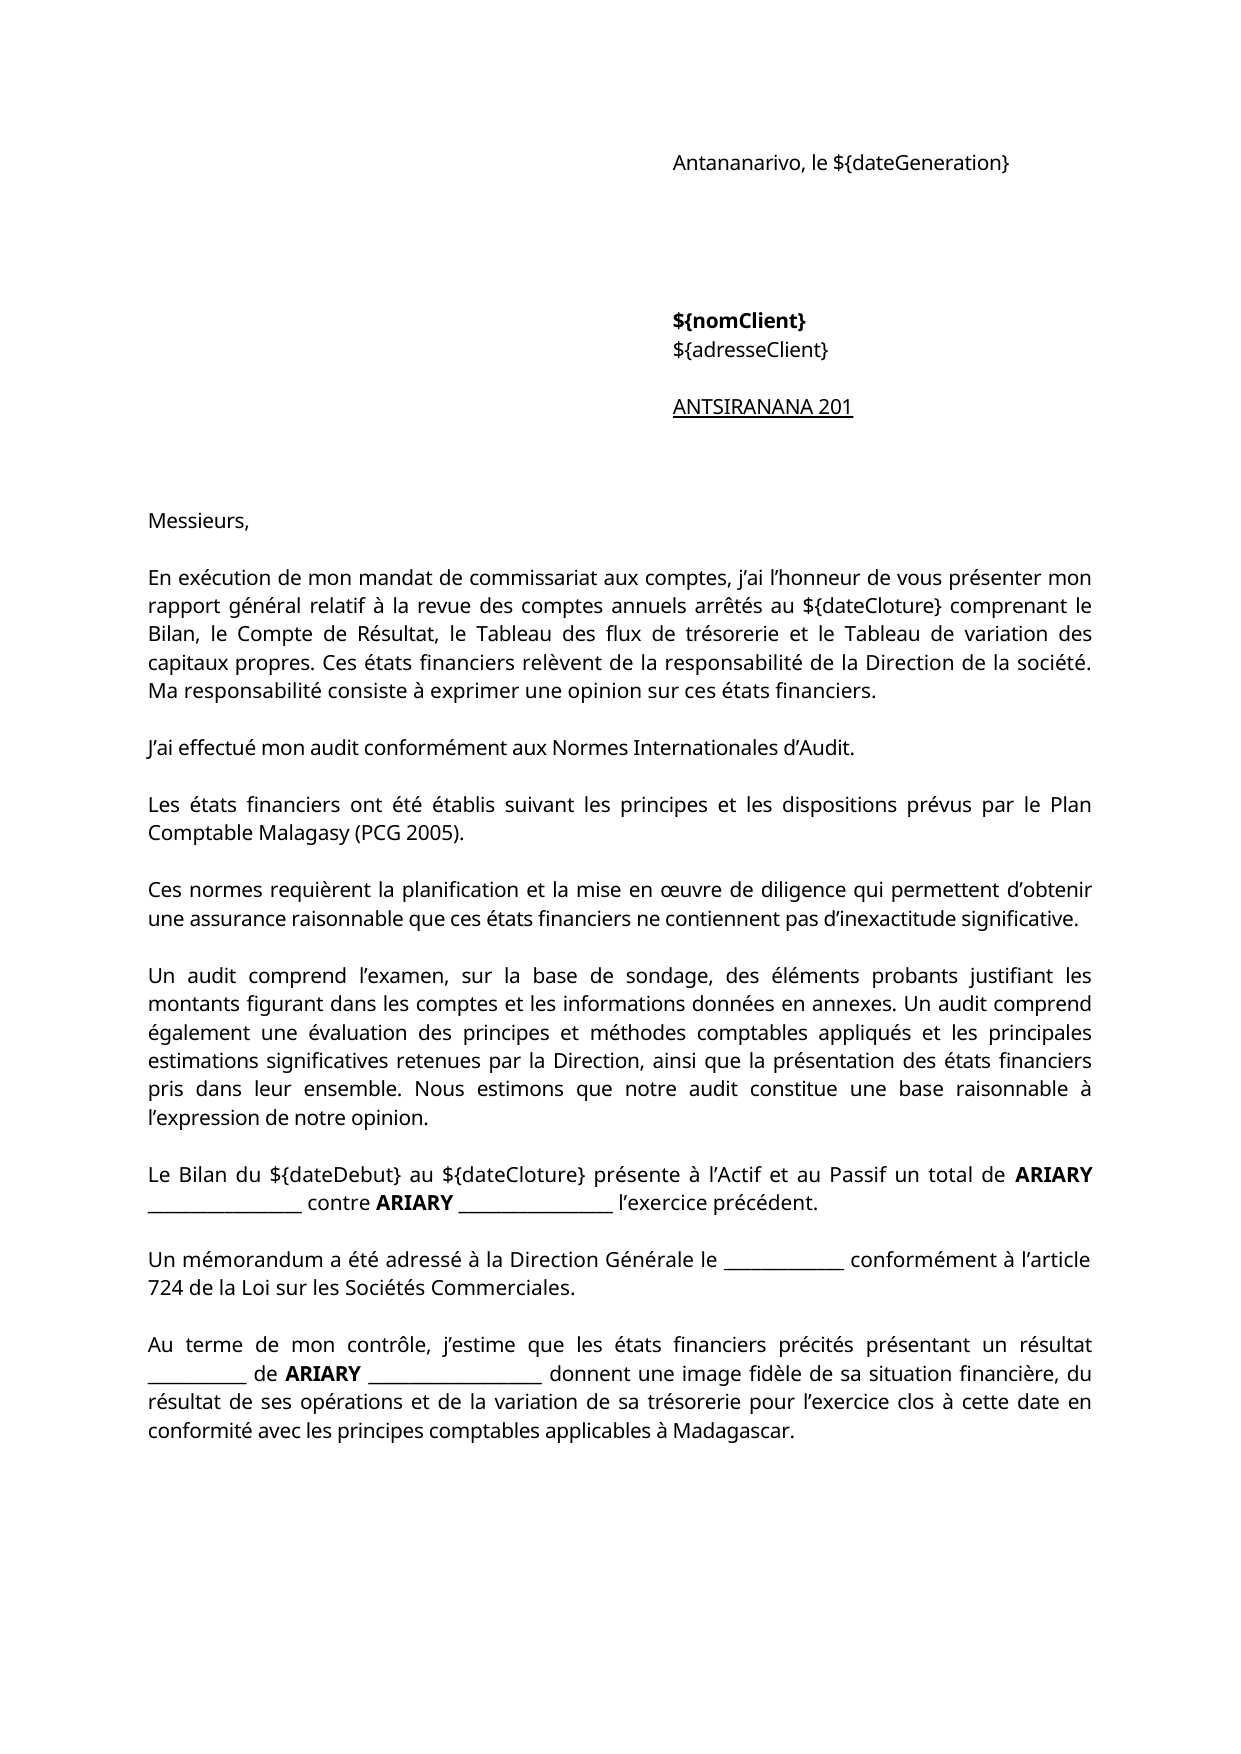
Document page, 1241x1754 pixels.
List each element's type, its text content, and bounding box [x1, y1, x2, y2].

text En exécution de mon mandat de commissariat aux comptes, j’ai l’honneur de vous présenter mon rapport général relatif à la revue des comptes annuels arrêtés au ${dateCloture} comprenant le Bilan, le Compte de Résultat, le Tableau des flux de trésorerie et le Tableau de variation des capitaux propres. Ces états financiers relèvent de la responsabilité de de la société. Ma responsabilité consiste à exprimer une opinion sur ces états financiers. [148, 563, 1093, 705]
text Les états financiers ont été établis suivant les principes et les dispositions prévus par le Plan Comptable Malagasy (PCG 2005). [148, 790, 1093, 847]
text J’ai effectué mon audit conformément aux Normes Internationales d’Audit. [148, 733, 1093, 762]
text Le Bilan du ${dateDebut} au ${dateCloture} présente à l’Actif et au Passif un total de ARIARY __________________ contre ARIARY __________________ l’exercice précédent. [148, 1160, 1093, 1217]
text ANTSIRANANA 201 [598, 392, 1093, 420]
text Messieurs, [148, 506, 1093, 534]
text Un audit comprend l’examen, sur la base de sondage, des éléments probants justifiant les montants figurant dans les comptes et les informations données en annexes. Un audit comprend également une évaluation des principes et méthodes comptables appliqués et les principales estimations significatives retenues par , ainsi que la présentation des états financiers pris dans leur ensemble. Nous estimons que notre audit constitue une base raisonnable à l’expression de notre opinion. [148, 961, 1093, 1131]
text Au terme de mon contrôle, j’estime que les états financiers précités présentant un résultat ___________ de ARIARY _____________________ donnent une image fidèle de sa situation financière, du résultat de ses opérations et de la variation de sa trésorerie pour l’exercice clos à cette date en conformité avec les principes comptables applicables à Madagascar. [148, 1330, 1093, 1444]
text ${nomClient} [598, 307, 1093, 335]
text Antananarivo, le ${dateGeneration} [673, 148, 1093, 176]
text Ces normes requièrent la planification et la mise en œuvre de diligence qui permettent d’obtenir une assurance raisonnable que ces états financiers ne contiennent pas d’inexactitude significative. [148, 875, 1093, 932]
text ${adresseClient} [673, 335, 1093, 363]
text Un mémorandum a été adressé à la Direction Générale le _____________ conformément à l’article 724 de la Loi sur les Sociétés Commerciales. [148, 1245, 1093, 1302]
